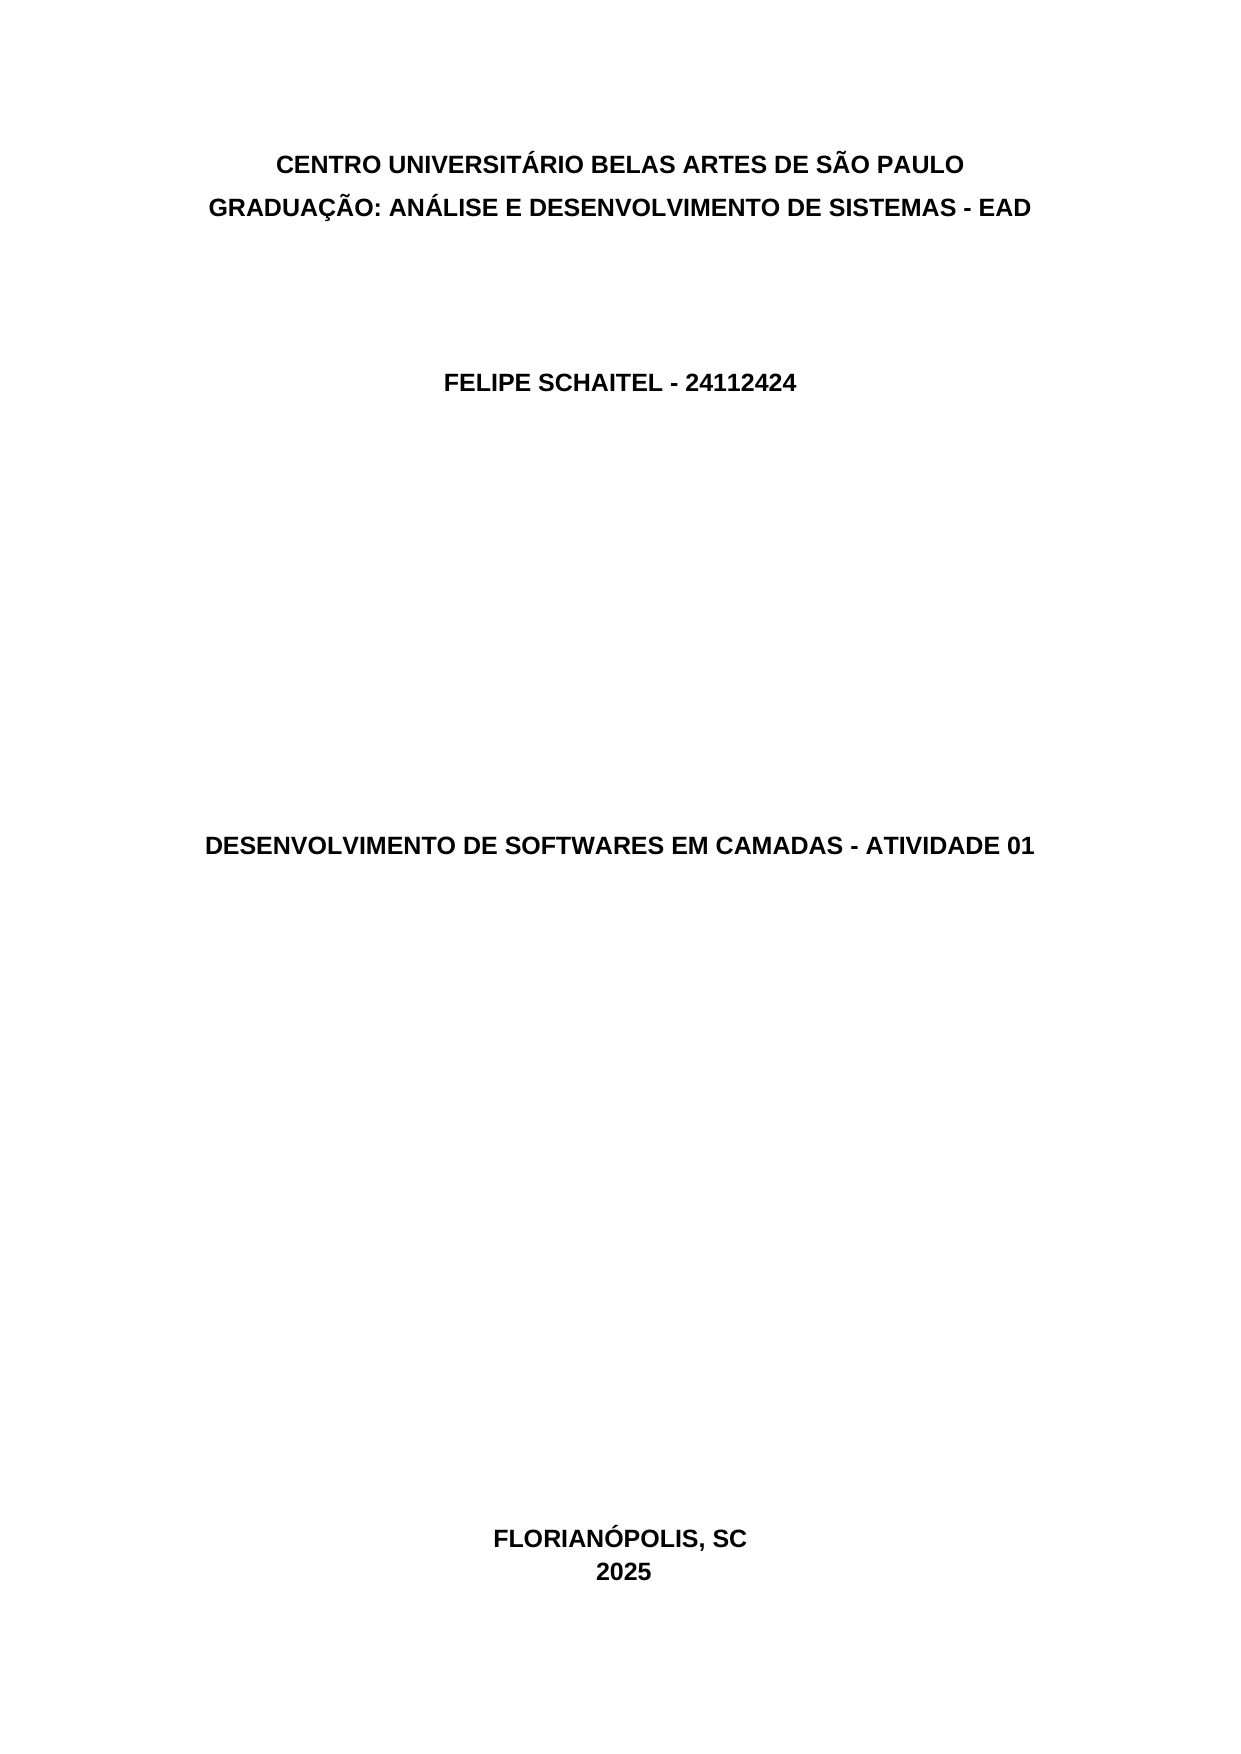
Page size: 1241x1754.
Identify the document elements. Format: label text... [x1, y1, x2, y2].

text CENTRO UNIVERSITÁRIO BELAS ARTES DE SÃO PAULO [150, 150, 1090, 179]
text DESENVOLVIMENTO DE SOFTWARES EM CAMADAS - ATIVIDADE 01 [150, 831, 1090, 859]
text GRADUAÇÃO: ANÁLISE E DESENVOLVIMENTO DE SISTEMAS - EAD [150, 193, 1090, 222]
text FELIPE SCHAITEL - 24112424 [150, 368, 1090, 397]
text 2025 [150, 1557, 1090, 1586]
text FLORIANÓPOLIS, SC [150, 1524, 1090, 1553]
